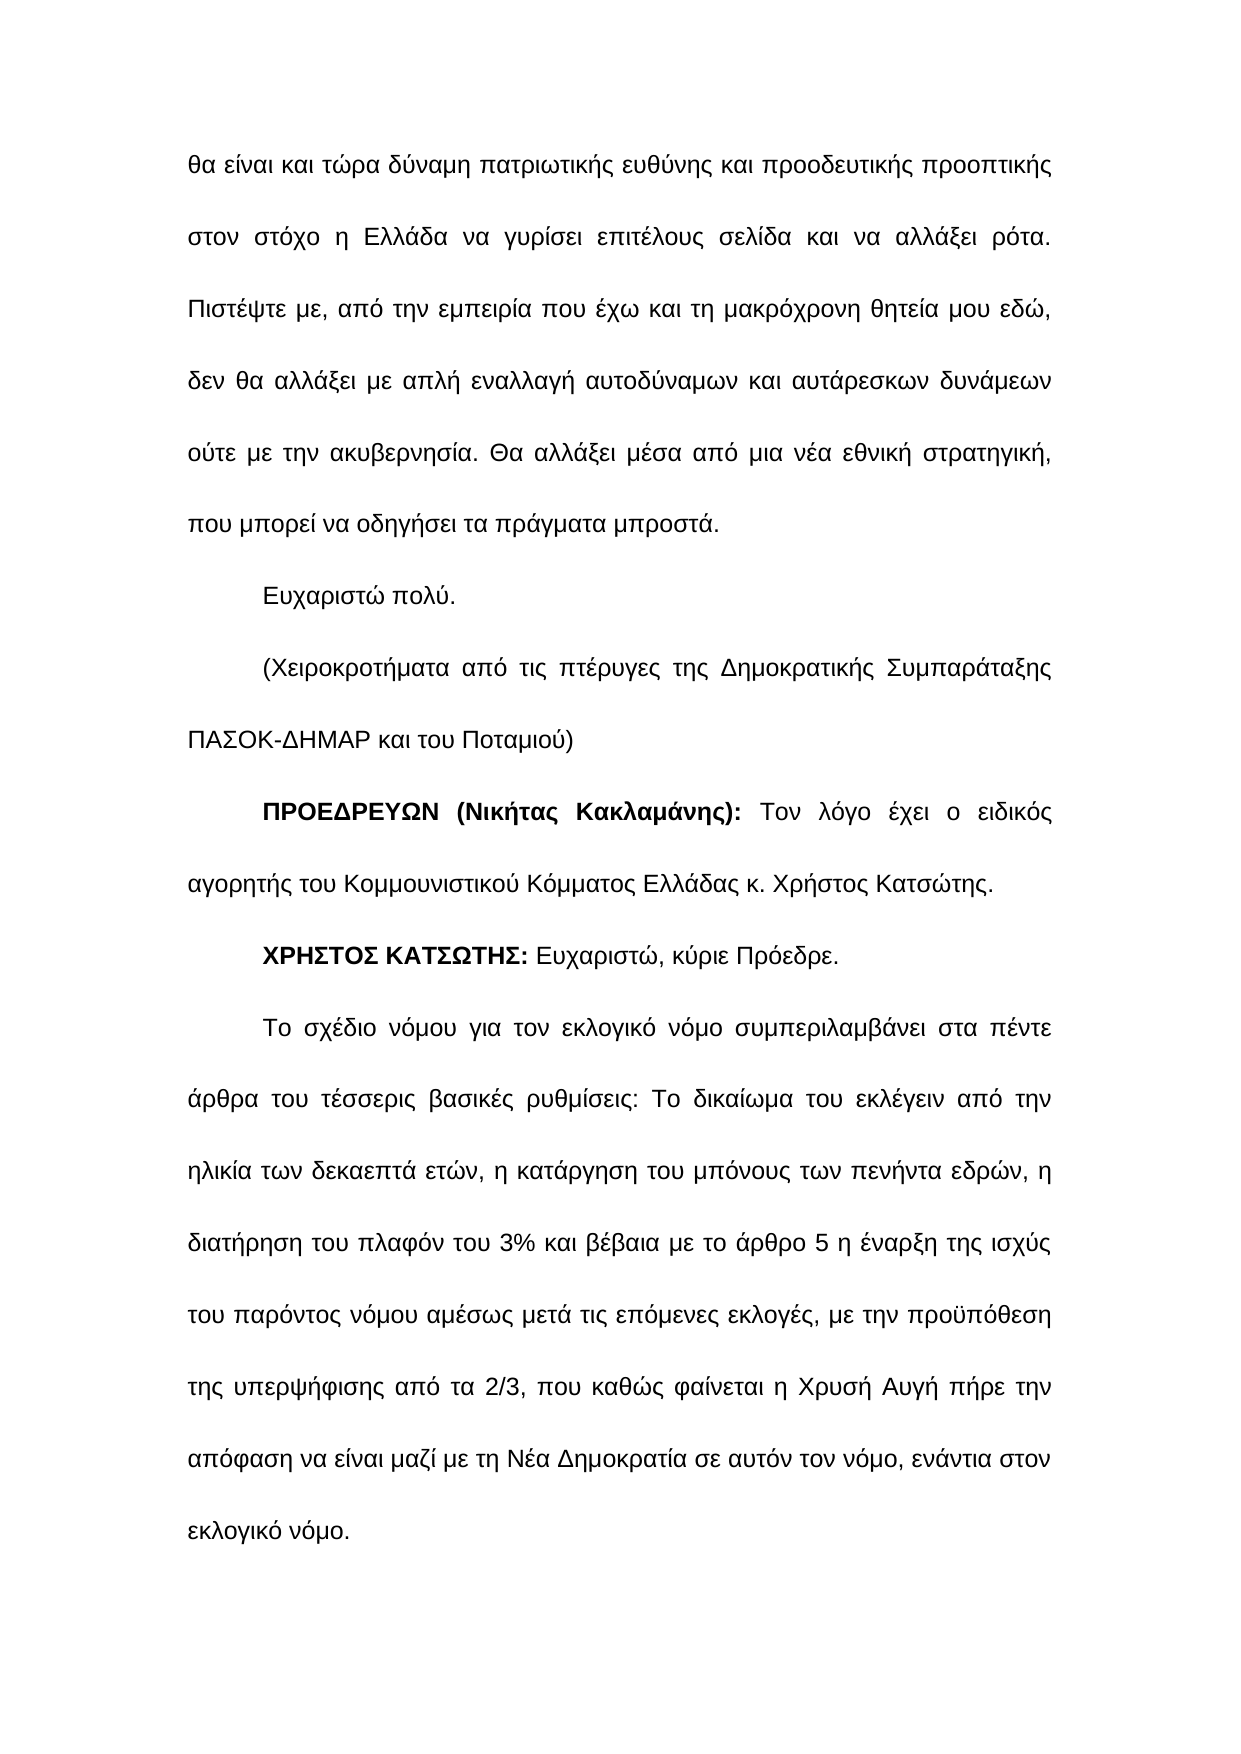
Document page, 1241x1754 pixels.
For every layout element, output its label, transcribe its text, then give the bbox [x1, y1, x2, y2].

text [187, 150, 1053, 538]
text (Χειροκροτήματα από τις πτέρυγες της Δημοκρατικής Συμπαράταξης ΠΑΣΟΚ-ΔΗΜΑΡ και του Ποταμιού) [187, 653, 1053, 754]
text Ευχαριστώ πολύ. [187, 581, 1053, 610]
text Το σχέδιο νόμου για τον εκλογικό νόμο συμπεριλαμβάνει στα πέντε άρθρα του τέσσερις βασικές ρυθμίσεις: Το δικαίωμα του εκλέγειν από την ηλικία των δεκαεπτά ετών, η κατάργηση του μπόνους των πενήντα εδρών, η διατήρηση του πλαφόν του 3% και βέβαια με το άρθρο 5 η έναρξη της ισχύς του παρόντος νόμου αμέσως μετά τις επόμενες εκλογές, με την προϋπόθεση της υπερψήφισης από τα 2/3, που καθώς φαίνεται η Χρυσή Αυγή πήρε την απόφαση να είναι μαζί με τη Νέα Δημοκρατία σε αυτόν τον νόμο, ενάντια στον εκλογικό νόμο. [187, 1012, 1053, 1544]
text ΧΡΗΣΤΟΣ ΚΑΤΣΩΤΗΣ: Ευχαριστώ, κύριε Πρόεδρε. [187, 941, 1053, 969]
text ΠΡΟΕΔΡΕΥΩΝ (Νικήτας Κακλαμάνης): Τον λόγο έχει ο ειδικός αγορητής του Κομμουνιστικού Κόμματος Ελλάδας κ. Χρήστος Κατσώτης. [187, 797, 1053, 897]
